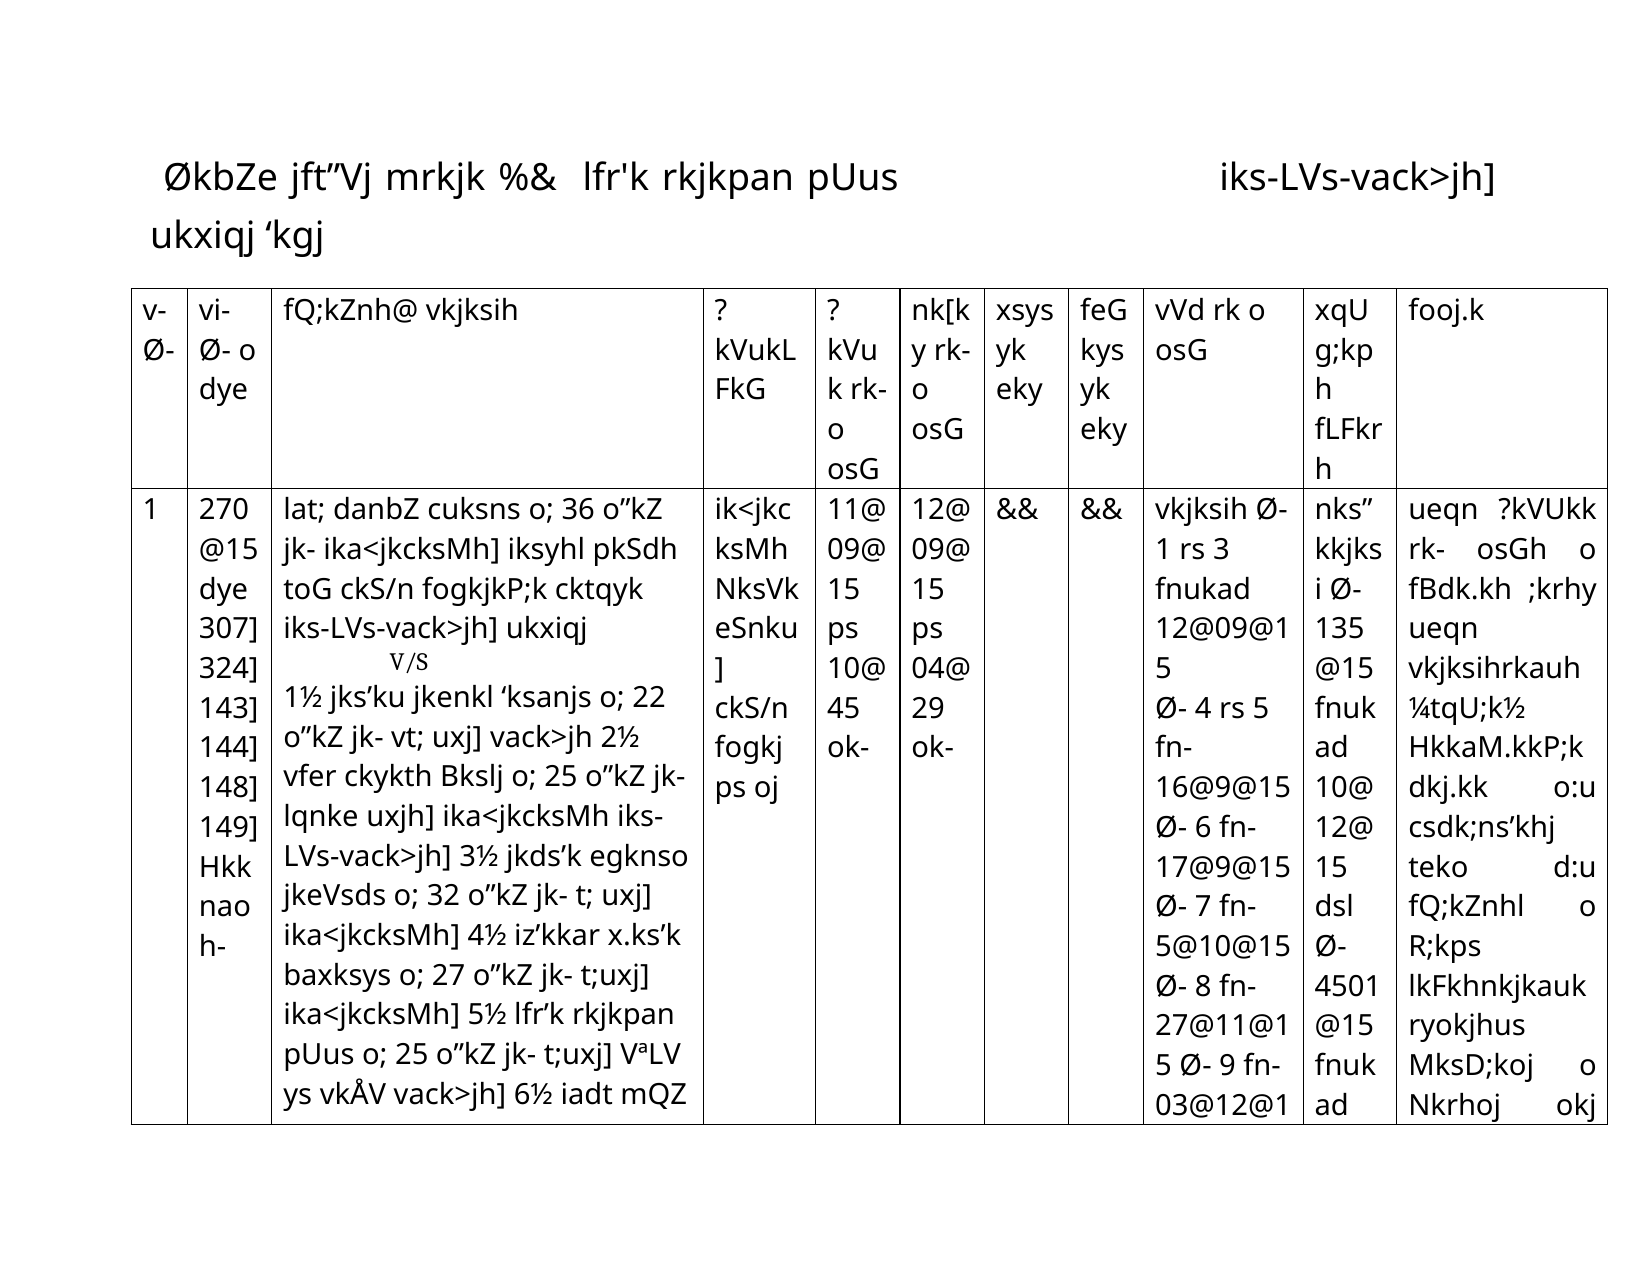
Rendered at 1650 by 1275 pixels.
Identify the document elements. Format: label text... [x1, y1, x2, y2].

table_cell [1304, 489, 1396, 1124]
table_header fooj.k [1397, 289, 1607, 488]
table_header vVd rk o osG [1144, 289, 1303, 488]
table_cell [704, 489, 815, 1124]
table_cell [188, 489, 271, 1124]
table_header v-Ø- [132, 289, 187, 488]
table_cell && [1069, 489, 1143, 1124]
text ØkbZe jft”Vj mrkjk %& lfr'k rkjkpan pUus iks-LVs-vack>jh] ukxiqj ‘kgj [150, 150, 1500, 260]
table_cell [1397, 489, 1607, 1124]
table_header ?kVuk rk- o osG [816, 289, 899, 488]
table_header feGkysyk eky [1069, 289, 1143, 488]
table_header vi-Ø- o dye [188, 289, 271, 488]
table_header xsysyk eky [985, 289, 1068, 488]
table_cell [272, 489, 703, 1124]
table_header nk[ky rk- o osG [901, 289, 984, 488]
table_header fQ;kZnh@ vkjksih [272, 289, 703, 488]
table_cell 1 [132, 489, 187, 1124]
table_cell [816, 489, 899, 1124]
table_header ?kVukLFkG [704, 289, 815, 488]
table_header xqUg;kph fLFkrh [1304, 289, 1396, 488]
table_cell && [985, 489, 1068, 1124]
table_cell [901, 489, 984, 1124]
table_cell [1144, 489, 1303, 1124]
